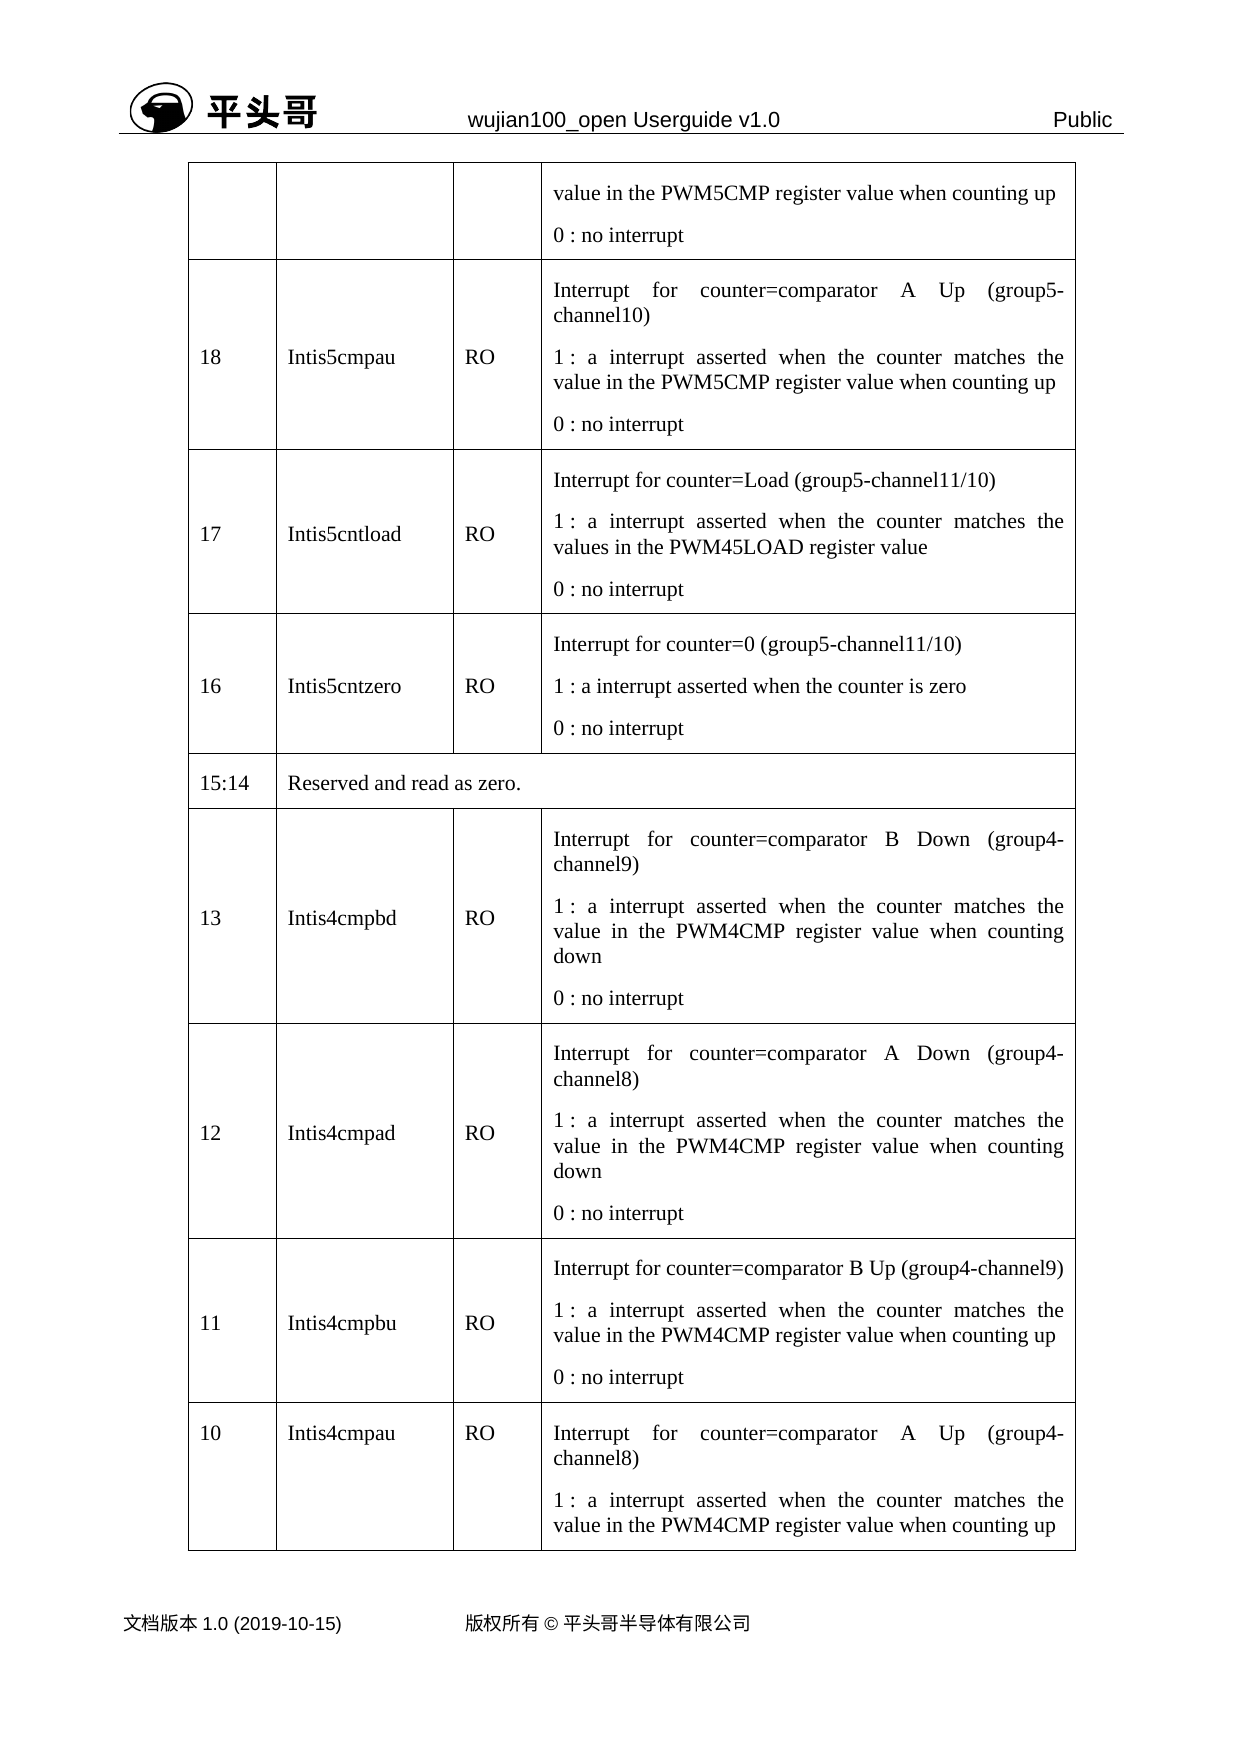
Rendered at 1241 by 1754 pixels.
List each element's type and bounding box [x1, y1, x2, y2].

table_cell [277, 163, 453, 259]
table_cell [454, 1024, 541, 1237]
picture [129, 82, 317, 133]
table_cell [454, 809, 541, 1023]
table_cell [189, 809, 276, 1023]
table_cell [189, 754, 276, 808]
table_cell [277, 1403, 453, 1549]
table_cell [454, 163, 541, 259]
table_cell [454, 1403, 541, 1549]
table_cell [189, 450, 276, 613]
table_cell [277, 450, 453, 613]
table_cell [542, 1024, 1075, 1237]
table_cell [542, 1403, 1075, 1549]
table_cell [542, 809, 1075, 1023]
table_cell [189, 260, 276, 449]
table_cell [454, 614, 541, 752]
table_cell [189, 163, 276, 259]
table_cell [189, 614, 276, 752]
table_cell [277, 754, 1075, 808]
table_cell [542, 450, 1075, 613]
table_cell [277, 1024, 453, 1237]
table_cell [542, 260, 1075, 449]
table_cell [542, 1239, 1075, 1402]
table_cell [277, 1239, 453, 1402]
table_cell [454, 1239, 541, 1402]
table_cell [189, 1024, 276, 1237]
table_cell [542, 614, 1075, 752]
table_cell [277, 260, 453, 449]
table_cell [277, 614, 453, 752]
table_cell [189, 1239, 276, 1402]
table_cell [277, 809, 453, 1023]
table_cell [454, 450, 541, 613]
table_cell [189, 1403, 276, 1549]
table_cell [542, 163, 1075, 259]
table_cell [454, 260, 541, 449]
